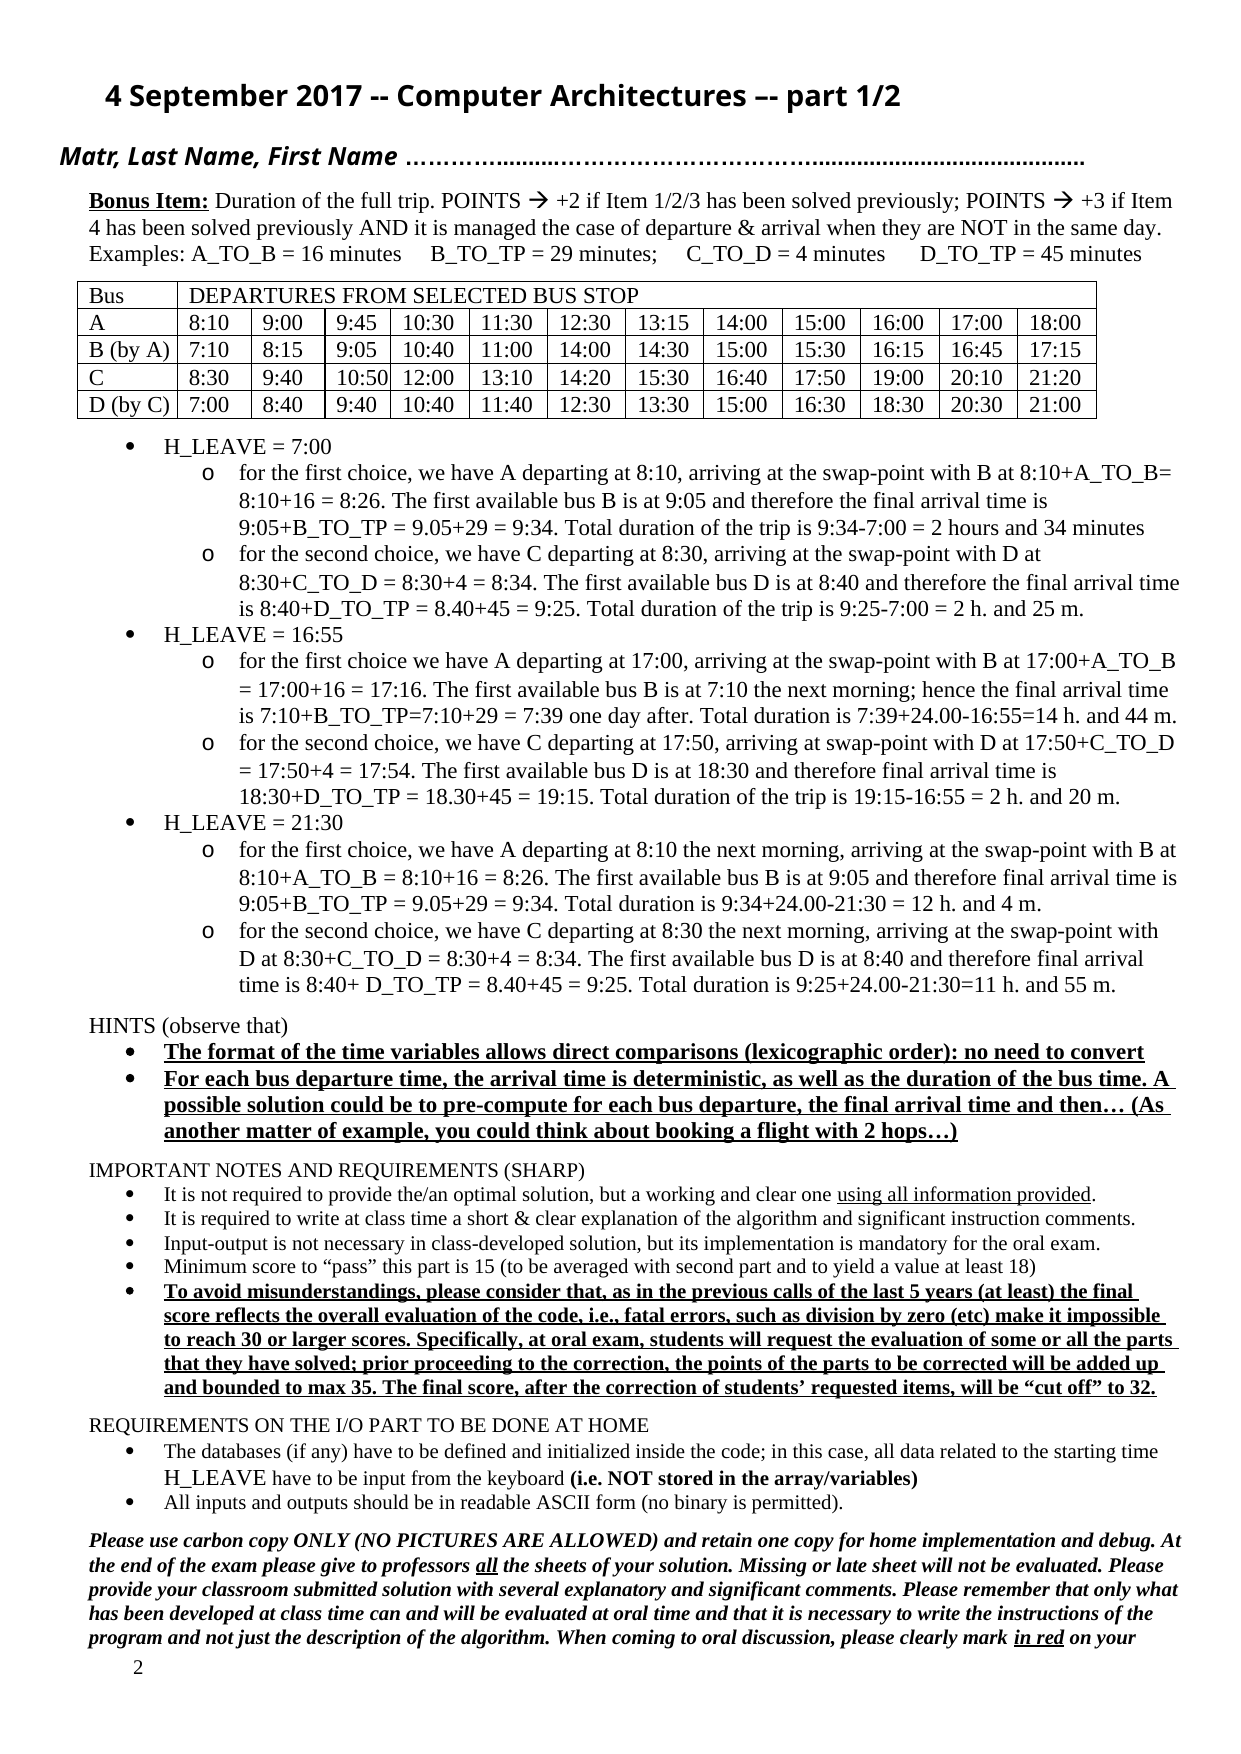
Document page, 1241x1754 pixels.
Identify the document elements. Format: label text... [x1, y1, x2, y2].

list Minimum score to “pass” this part is 15 (to be averaged with second part and to yield a value at least 18) [126, 1254, 1182, 1278]
table_header Bus [78, 282, 177, 308]
table_cell 19:00 [861, 364, 939, 390]
list It is required to write at class time a short & clear explanation of the algorithm and significant instruction comments. [126, 1206, 1182, 1230]
list The databases (if any) have to be defined and initialized inside the code; in this case, all data related to the starting time H_LEAVE have to be input from the keyboard (i.e. NOT stored in the array/variables) [126, 1437, 1182, 1490]
table_cell 9:00 [252, 309, 324, 335]
table_cell 15:30 [783, 336, 860, 363]
text IMPORTANT NOTES AND REQUIREMENTS (SHARP) [88, 1158, 1182, 1182]
table_cell 17:15 [1018, 336, 1096, 363]
table_cell 9:40 [252, 364, 324, 390]
table_cell 9:40 [326, 391, 390, 418]
table_cell 14:00 [704, 309, 782, 335]
table_cell 16:30 [783, 391, 860, 418]
table_cell A [78, 309, 177, 335]
table_cell 20:30 [940, 391, 1017, 418]
table_cell 10:40 [391, 391, 469, 418]
list for the second choice, we have C departing at 8:30, arriving at the swap-point with D at 8:30+C_TO_D = 8:30+4 = 8:34. The first available bus D is at 8:40 and therefore the final arrival time is 8:40+D_TO_TP = 8.40+45 = 9:25. Total duration of the trip is 9:25-7:00 = 2 h. and 25 m. [201, 540, 1182, 621]
table_cell 13:30 [626, 391, 703, 418]
table_cell 7:10 [178, 336, 251, 363]
table_cell B (by A) [78, 336, 177, 363]
table_cell 16:15 [861, 336, 939, 363]
table_cell 15:00 [704, 391, 782, 418]
list To avoid misunderstandings, please consider that, as in the previous calls of the last 5 years (at least) the final score reflects the overall evaluation of the code, i.e., fatal errors, such as division by zero (etc) make it impossible to reach 30 or larger scores. Specifically, at oral exam, students will request the evaluation of some or all the parts that they have solved; prior proceeding to the correction, the points of the parts to be corrected will be added up and bounded to max 35. The final score, after the correction of students’ requested items, will be “cut off” to 32. [126, 1278, 1182, 1399]
text Bonus Item: Duration of the full trip. POINTS +2 if Item 1/2/3 has been solved previously; POINTS +3 if Item 4 has been solved previously AND it is managed the case of departure & arrival when they are NOT in the same day. [88, 187, 1182, 240]
list H_LEAVE = 21:30 [126, 809, 1182, 836]
list for the first choice we have A departing at 17:00, arriving at the swap-point with B at 17:00+A_TO_B = 17:00+16 = 17:16. The first available bus B is at 7:10 the next morning; hence the final arrival time is 7:10+B_TO_TP=7:10+29 = 7:39 one day after. Total duration is 7:39+24.00-16:55=14 h. and 44 m. [201, 648, 1182, 728]
table_cell C [78, 364, 177, 390]
table_cell 15:30 [626, 364, 703, 390]
list for the second choice, we have C departing at 8:30 the next morning, arriving at the swap-point with D at 8:30+C_TO_D = 8:30+4 = 8:34. The first available bus D is at 8:40 and therefore final arrival time is 8:40+ D_TO_TP = 8.40+45 = 9:25. Total duration is 9:25+24.00-21:30=11 h. and 55 m. [201, 917, 1182, 998]
table_cell 18:00 [1018, 309, 1096, 335]
table_cell 21:20 [1018, 364, 1096, 390]
list for the first choice, we have A departing at 8:10 the next morning, arriving at the swap-point with B at 8:10+A_TO_B = 8:10+16 = 8:26. The first available bus B is at 9:05 and therefore final arrival time is 9:05+B_TO_TP = 9.05+29 = 9:34. Total duration is 9:34+24.00-21:30 = 12 h. and 4 m. [201, 836, 1182, 917]
table_cell 12:00 [391, 364, 469, 390]
table_cell 11:30 [470, 309, 547, 335]
table_header DEPARTURES FROM SELECTED BUS STOP [178, 282, 1096, 308]
list for the second choice, we have C departing at 17:50, arriving at swap-point with D at 17:50+C_TO_D = 17:50+4 = 17:54. The first available bus D is at 18:30 and therefore final arrival time is 18:30+D_TO_TP = 18.30+45 = 19:15. Total duration of the trip is 19:15-16:55 = 2 h. and 20 m. [201, 728, 1182, 809]
list Input-output is not necessary in class-developed solution, but its implementation is mandatory for the oral exam. [126, 1230, 1182, 1254]
table_cell D (by C) [78, 391, 177, 418]
table_cell 9:05 [326, 336, 390, 363]
list for the first choice, we have A departing at 8:10, arriving at the swap-point with B at 8:10+A_TO_B= 8:10+16 = 8:26. The first available bus B is at 9:05 and therefore the final arrival time is 9:05+B_TO_TP = 9.05+29 = 9:34. Total duration of the trip is 9:34-7:00 = 2 hours and 34 minutes [201, 459, 1182, 540]
list It is not required to provide the/an optimal solution, but a working and clear one using all information provided. [126, 1182, 1182, 1206]
table_cell 11:40 [470, 391, 547, 418]
table_cell 17:50 [783, 364, 860, 390]
table_cell 16:40 [704, 364, 782, 390]
list All inputs and outputs should be in readable ASCII form (no binary is permitted). [126, 1490, 1182, 1514]
table_cell 11:00 [470, 336, 547, 363]
table_cell 10:40 [391, 336, 469, 363]
table_cell 15:00 [704, 336, 782, 363]
table_cell 16:45 [940, 336, 1017, 363]
text HINTS (observe that) [88, 1012, 1182, 1038]
list The format of the time variables allows direct comparisons (lexicographic order): no need to convert [126, 1038, 1182, 1065]
table_cell 15:00 [783, 309, 860, 335]
table_cell 8:30 [178, 364, 251, 390]
table_cell 14:20 [548, 364, 625, 390]
table_cell 20:10 [940, 364, 1017, 390]
table_cell 12:30 [548, 309, 625, 335]
table_cell 8:15 [252, 336, 324, 363]
table_cell 12:30 [548, 391, 625, 418]
table_cell 16:00 [861, 309, 939, 335]
list For each bus departure time, the arrival time is deterministic, as well as the duration of the bus time. A possible solution could be to pre-compute for each bus departure, the final arrival time and then… (As another matter of example, you could think about booking a flight with 2 hops…) [126, 1065, 1182, 1144]
list H_LEAVE = 7:00 [126, 433, 1182, 459]
table_cell 17:00 [940, 309, 1017, 335]
table_cell 7:00 [178, 391, 251, 418]
table_cell 14:00 [548, 336, 625, 363]
table_cell 10:30 [391, 309, 469, 335]
table_cell 9:45 [326, 309, 390, 335]
table_cell 8:40 [252, 391, 324, 418]
text Examples: A_TO_B = 16 minutes B_TO_TP = 29 minutes; C_TO_D = 4 minutes D_TO_TP = 45 minutes [88, 240, 1182, 266]
table_cell 21:00 [1018, 391, 1096, 418]
text REQUIREMENTS ON THE I/O PART TO BE DONE AT HOME [88, 1413, 1182, 1437]
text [88, 1528, 1196, 1649]
table_cell 10:50 [326, 364, 390, 390]
list H_LEAVE = 16:55 [126, 621, 1182, 648]
table_cell 8:10 [178, 309, 251, 335]
table_cell 13:15 [626, 309, 703, 335]
table_cell 18:30 [861, 391, 939, 418]
table_cell 13:10 [470, 364, 547, 390]
table_cell 14:30 [626, 336, 703, 363]
